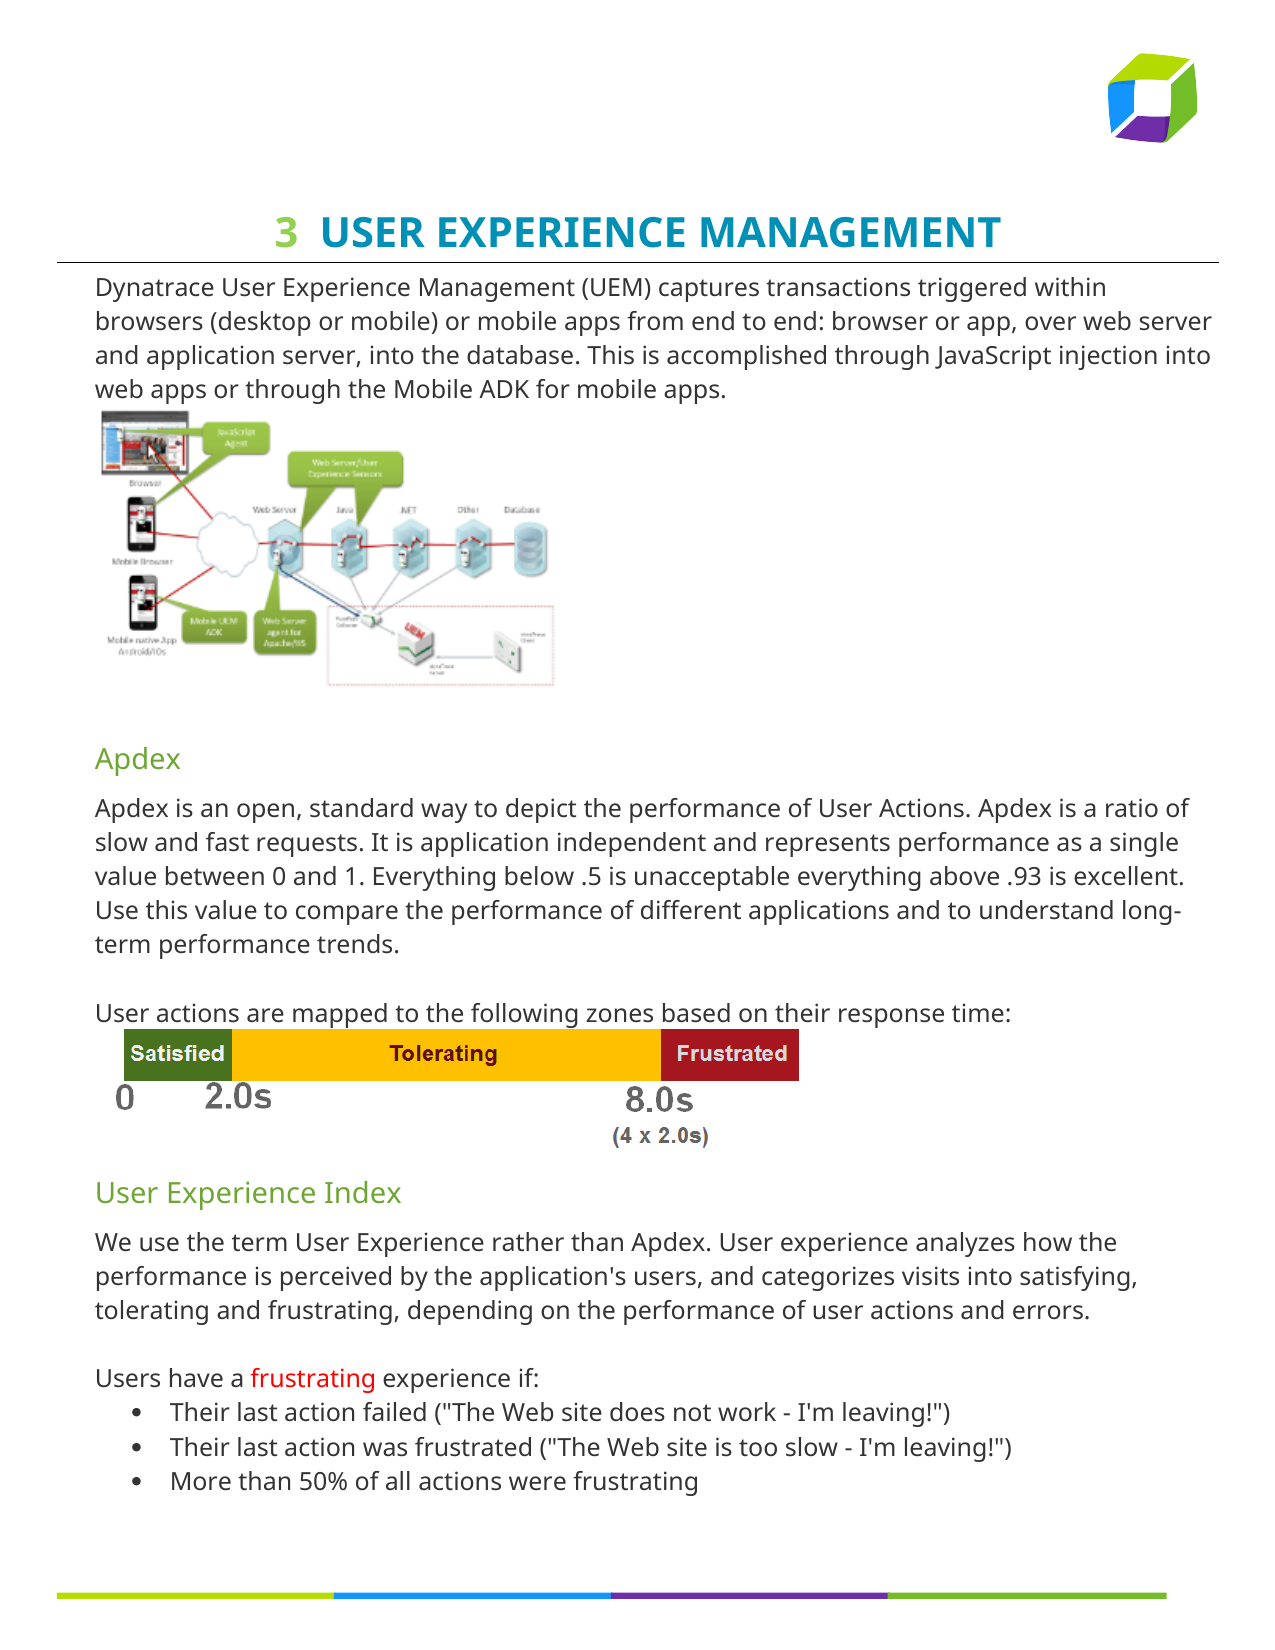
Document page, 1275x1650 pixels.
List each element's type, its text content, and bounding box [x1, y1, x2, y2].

text Dynatrace User Experience Management (UEM) captures transactions triggered within browsers (desktop or mobile) or mobile apps from end to end: browser or app, over web server and application server, into the database. This is accomplished through JavaScript injection into web apps or through the Mobile ADK for mobile apps. [94, 269, 1219, 406]
list Their last action failed ("The Web site does not work - I'm leaving!") [132, 1395, 1219, 1429]
subtitle User Experience Management [57, 203, 1219, 262]
text We use the term User Experience rather than Apdex. User experience analyzes how the performance is perceived by the application's users, and categorizes visits into satisfying, tolerating and frustrating, depending on the performance of user actions and errors. [94, 1225, 1219, 1327]
text Apdex [94, 739, 1191, 778]
picture [1107, 53, 1198, 143]
list Their last action was frustrated ("The Web site is too slow - I'm leaving!") [132, 1429, 1219, 1463]
text Users have a frustrating experience if: [94, 1361, 1219, 1395]
text User Experience Index [94, 1173, 1191, 1212]
text Apdex is an open, standard way to depict the performance of User Actions. Apdex is a ratio of slow and fast requests. It is application independent and represents performance as a single value between 0 and 1. Everything below .5 is unacceptable everything above .93 is excellent. Use this value to compare the performance of different applications and to understand long-term performance trends. [94, 791, 1219, 961]
picture [94, 1029, 802, 1161]
picture [94, 405, 563, 692]
text User actions are mapped to the following zones based on their response time: [57, 995, 1219, 1029]
list More than 50% of all actions were frustrating [132, 1463, 1219, 1497]
